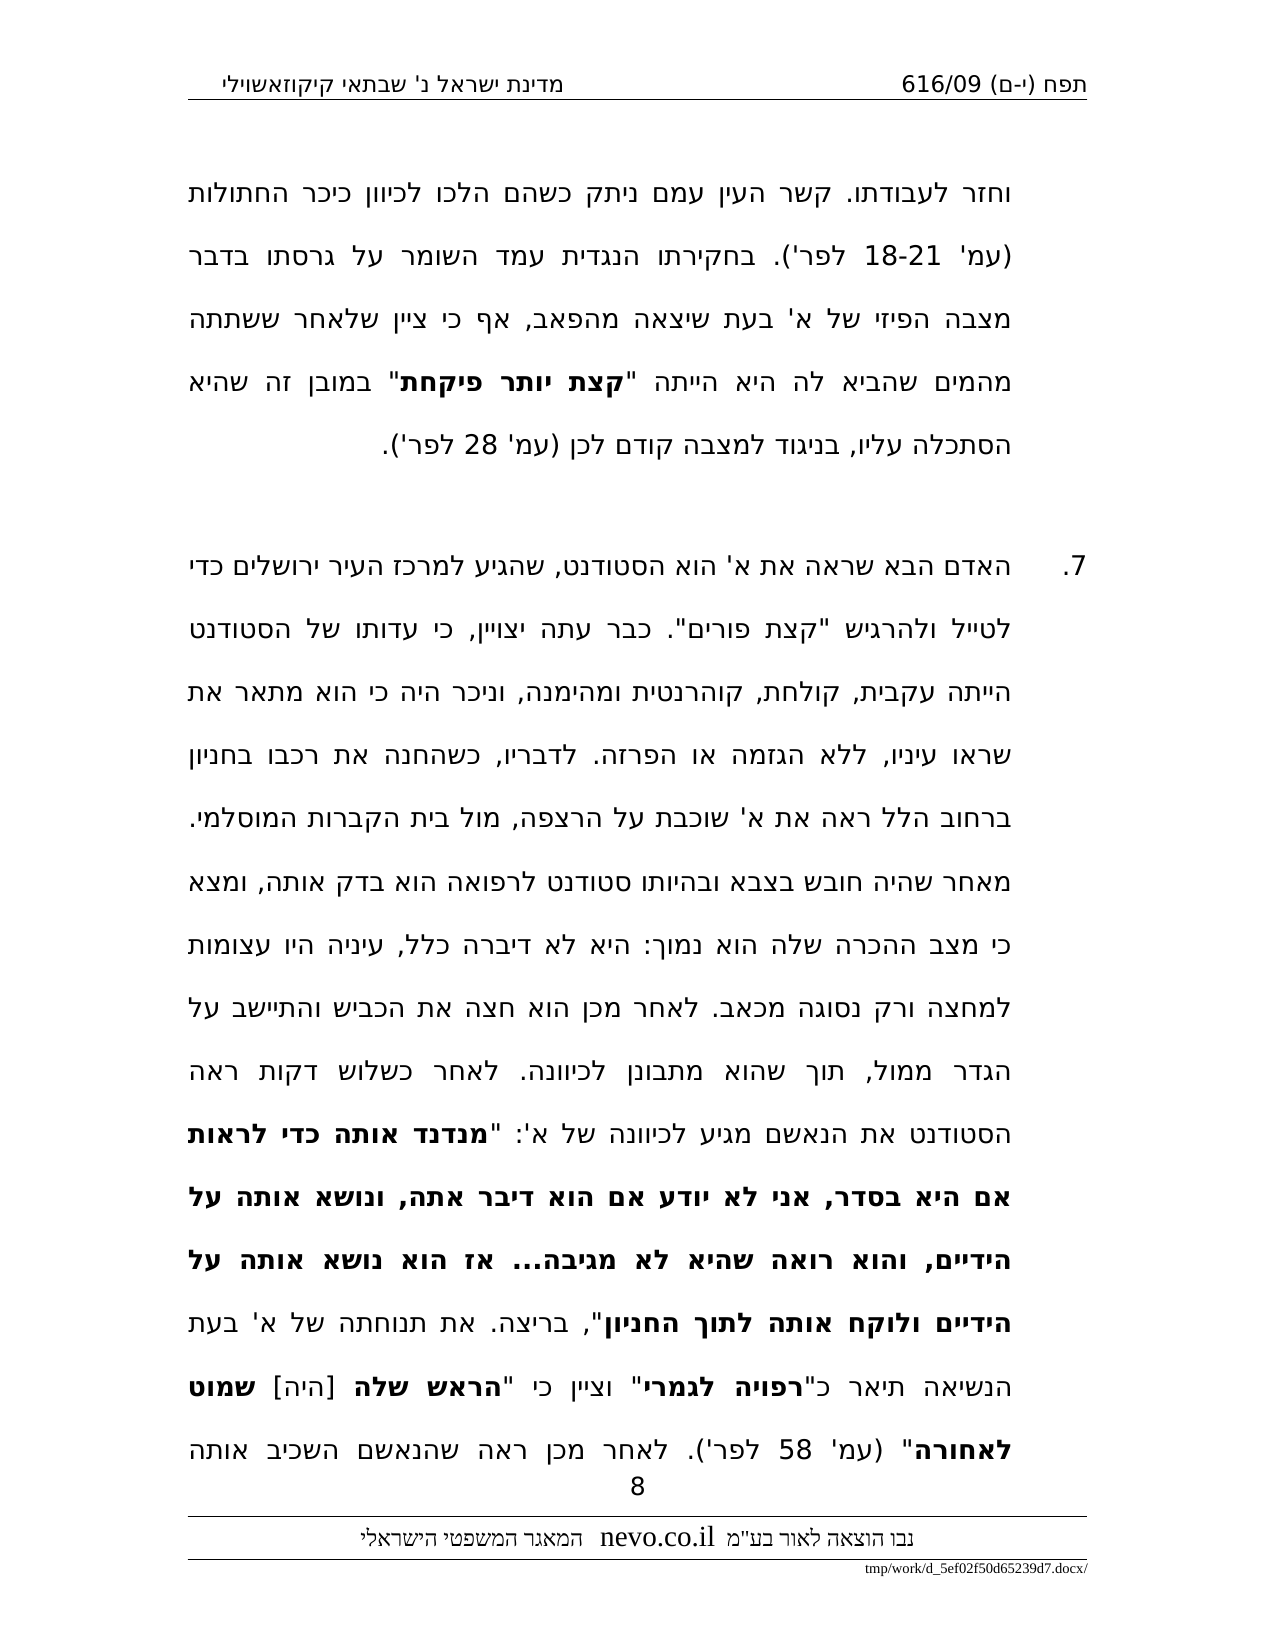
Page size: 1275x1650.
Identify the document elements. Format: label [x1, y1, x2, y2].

text [187, 177, 1087, 461]
text [187, 550, 1087, 1466]
